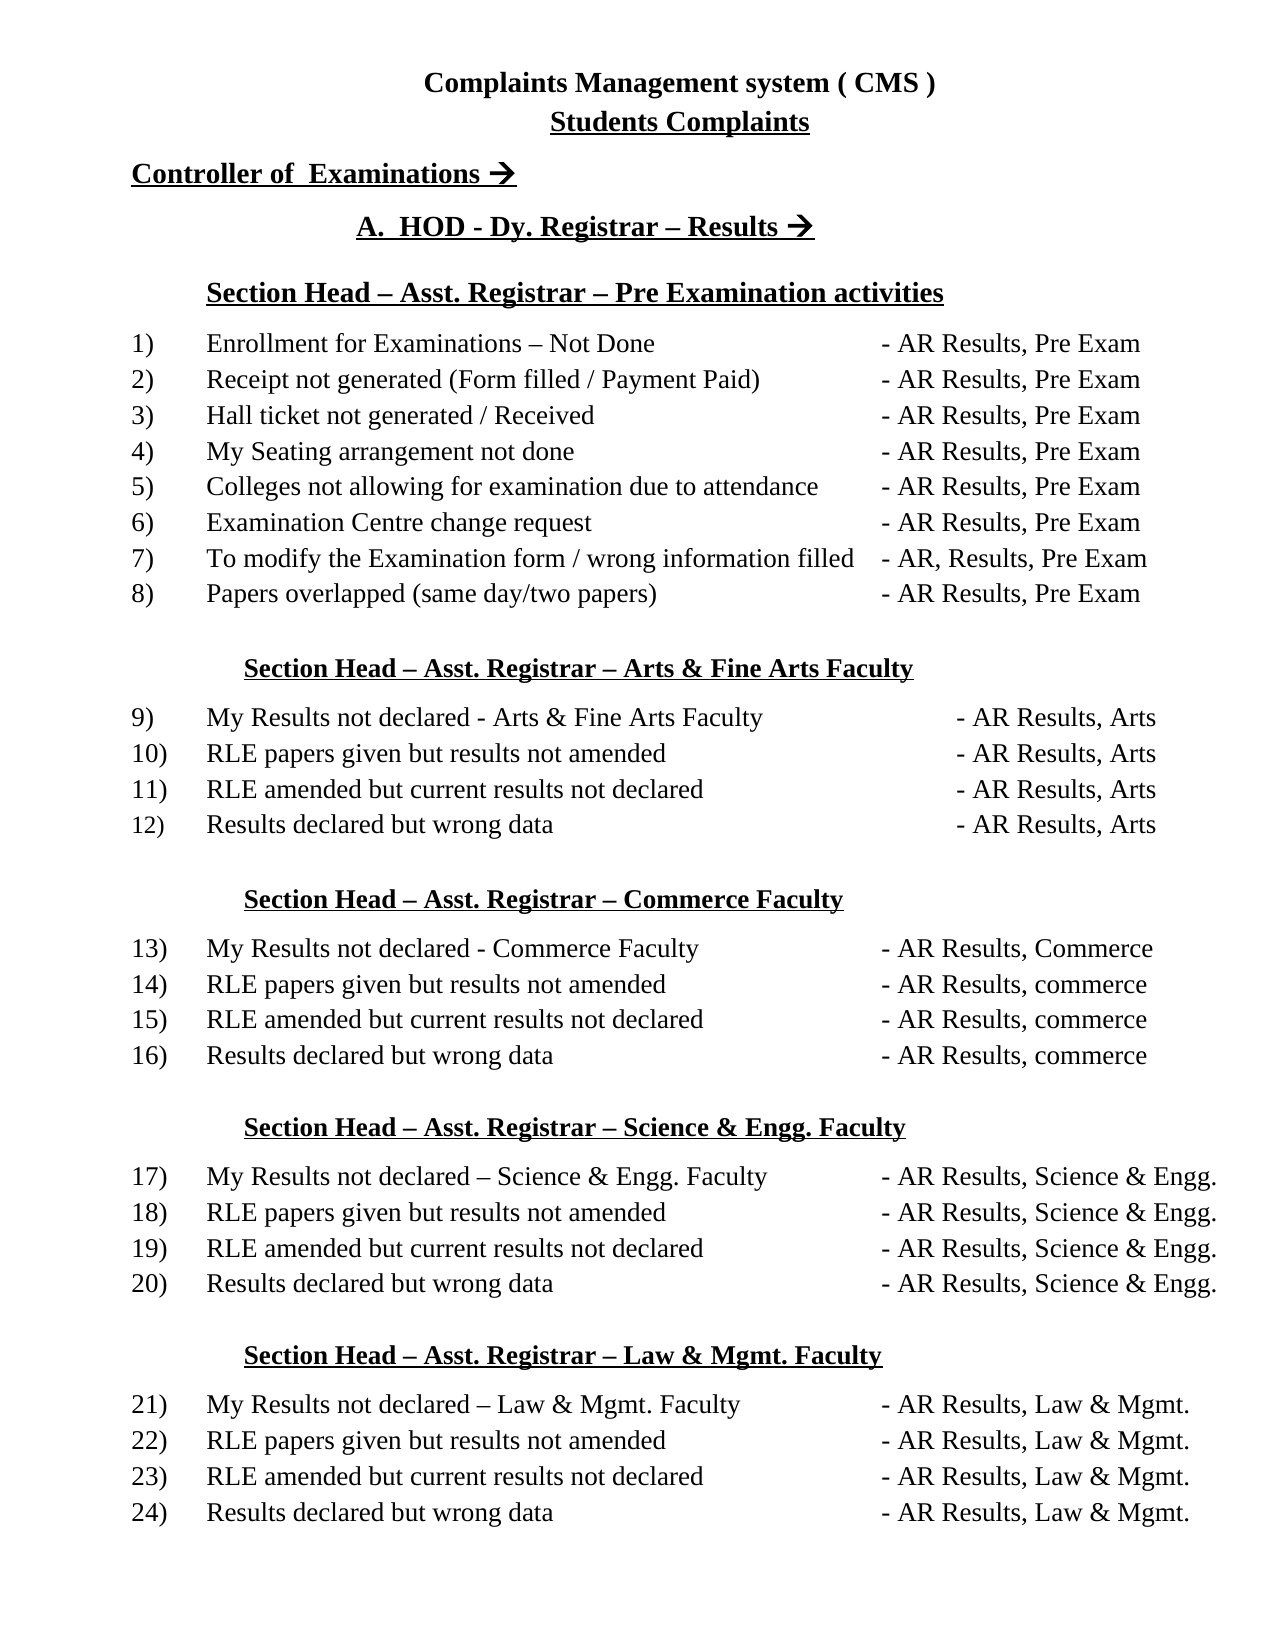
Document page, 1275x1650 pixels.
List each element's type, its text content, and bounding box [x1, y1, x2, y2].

list Papers overlapped (same day/two papers) - AR Results, Pre Exam [131, 577, 1228, 609]
list Results declared but wrong data - AR Results, Law & Mgmt. [131, 1496, 1228, 1527]
list Section Head – Asst. Registrar – Science & Engg. Faculty [244, 1111, 1228, 1142]
list Examination Centre change request - AR Results, Pre Exam [131, 506, 1228, 537]
text Controller of Examinations [131, 156, 1228, 190]
list Section Head – Asst. Registrar – Arts & Fine Arts Faculty [244, 652, 1228, 683]
list Colleges not allowing for examination due to attendance - AR Results, Pre Exam [131, 470, 1228, 501]
text Students Complaints [131, 104, 1228, 138]
list RLE papers given but results not amended - AR Results, Law & Mgmt. [131, 1424, 1228, 1455]
list My Results not declared – Law & Mgmt. Faculty - AR Results, Law & Mgmt. [131, 1388, 1228, 1419]
list RLE amended but current results not declared - AR Results, Law & Mgmt. [131, 1460, 1228, 1491]
list RLE amended but current results not declared - AR Results, Science & Engg. [131, 1232, 1228, 1263]
text A. HOD - Dy. Registrar – Results [281, 209, 1228, 242]
list Section Head – Asst. Registrar – Law & Mgmt. Faculty [244, 1339, 1228, 1370]
list RLE amended but current results not declared - AR Results, commerce [131, 1004, 1228, 1035]
list RLE papers given but results not amended - AR Results, Arts [131, 737, 1228, 768]
list Results declared but wrong data - AR Results, Arts [131, 808, 1228, 839]
list My Seating arrangement not done - AR Results, Pre Exam [131, 434, 1228, 466]
list My Results not declared – Science & Engg. Faculty - AR Results, Science & Engg. [131, 1160, 1228, 1191]
list RLE papers given but results not amended - AR Results, commerce [131, 968, 1228, 999]
list My Results not declared - Arts & Fine Arts Faculty - AR Results, Arts [131, 701, 1228, 732]
text Section Head – Asst. Registrar – Pre Examination activities [131, 275, 1228, 309]
list Results declared but wrong data - AR Results, commerce [131, 1039, 1228, 1071]
list Receipt not generated (Form filled / Payment Paid) - AR Results, Pre Exam [131, 363, 1228, 394]
list To modify the Examination form / wrong information filled - AR, Results, Pre Exam [131, 542, 1228, 573]
list My Results not declared - Commerce Faculty - AR Results, Commerce [131, 932, 1228, 963]
list RLE amended but current results not declared - AR Results, Arts [131, 773, 1228, 804]
list Hall ticket not generated / Received - AR Results, Pre Exam [131, 399, 1228, 430]
list Section Head – Asst. Registrar – Commerce Faculty [244, 883, 1228, 914]
text Complaints Management system ( CMS ) [131, 66, 1228, 99]
list RLE papers given but results not amended - AR Results, Science & Engg. [131, 1196, 1228, 1227]
list Enrollment for Examinations – Not Done - AR Results, Pre Exam [131, 327, 1228, 358]
list Results declared but wrong data - AR Results, Science & Engg. [131, 1267, 1228, 1299]
